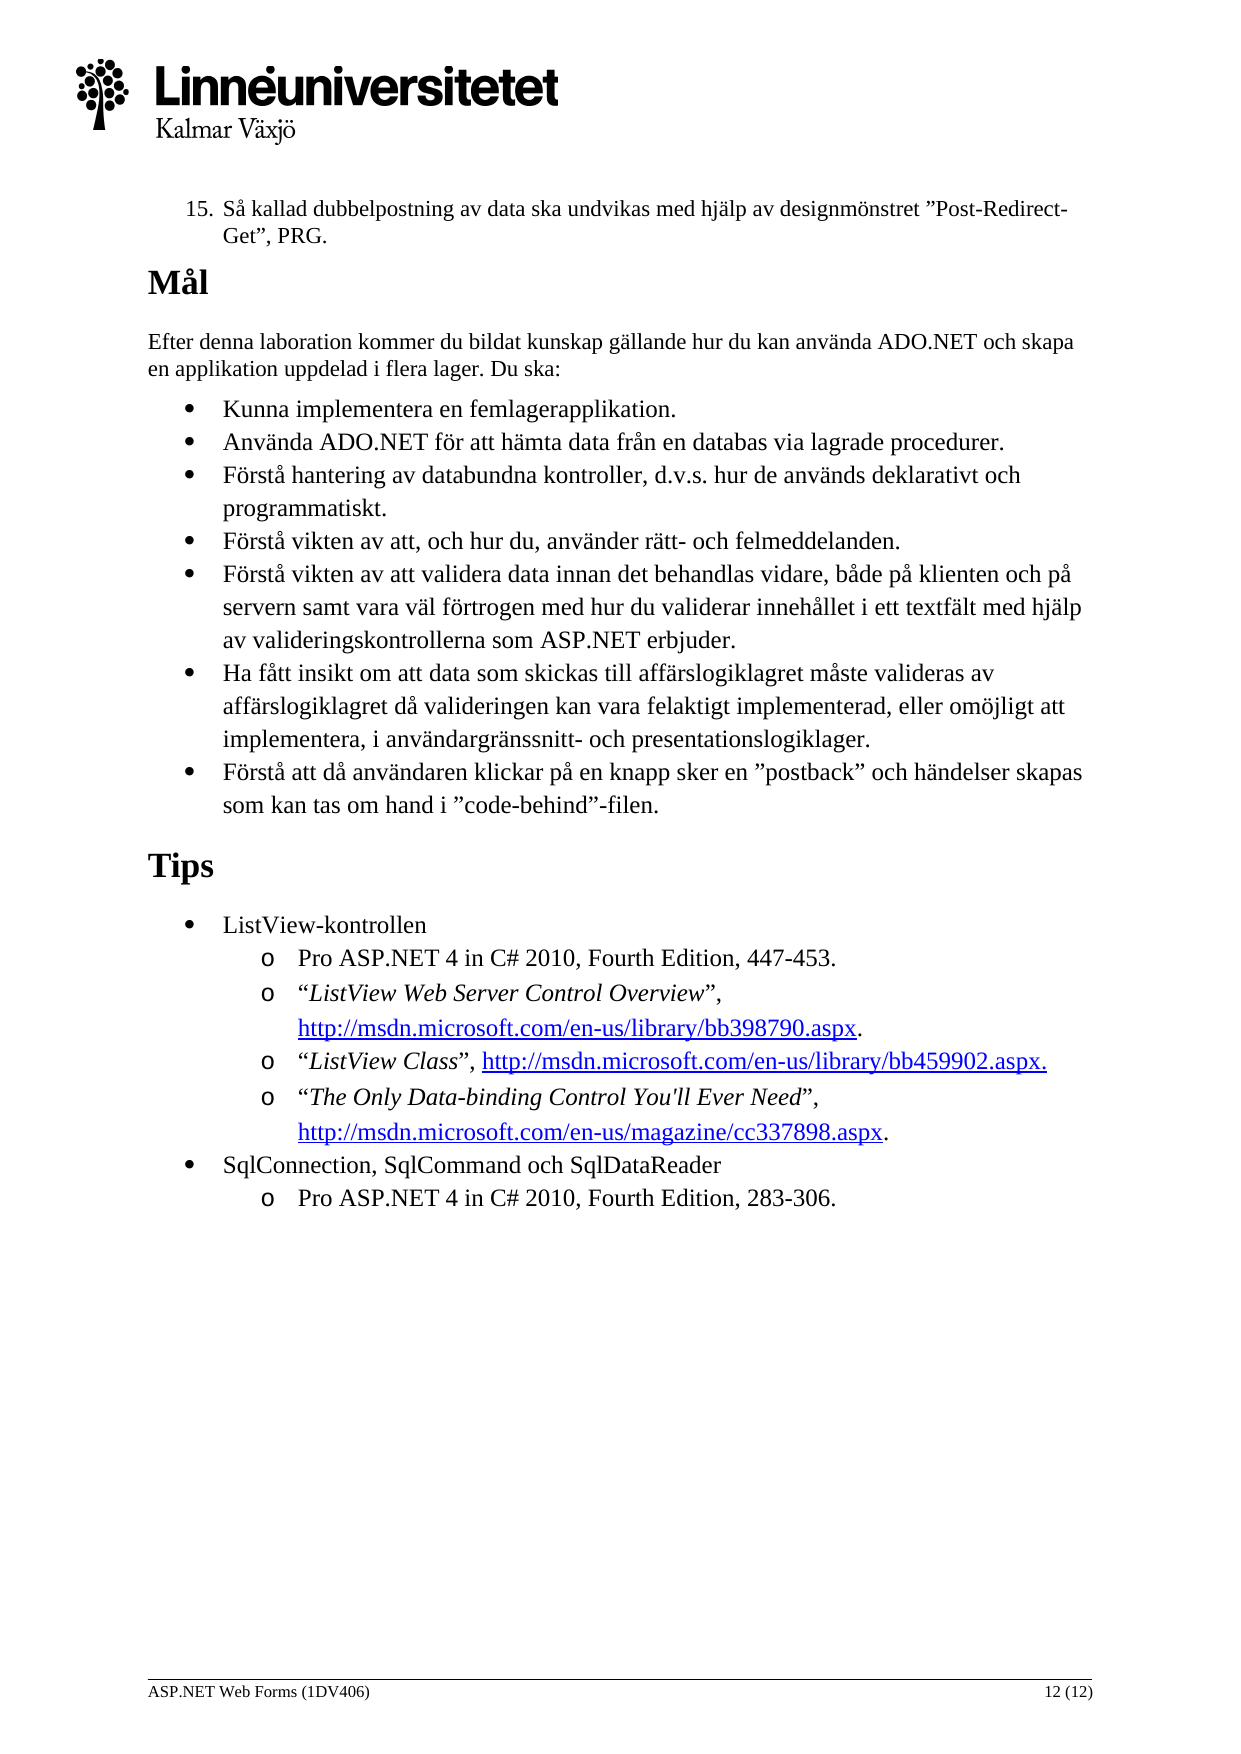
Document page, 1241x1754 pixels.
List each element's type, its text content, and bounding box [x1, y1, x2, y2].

list Förstå att då användaren klickar på en knapp sker en ”postback” och händelser skapas som kan tas om hand i ”code-behind”-filen. [185, 757, 1092, 819]
list Kunna implementera en femlagerapplikation. [185, 394, 1092, 422]
list “ListView Class”, http://msdn.microsoft.com/en-us/library/bb459902.aspx. [260, 1046, 1092, 1077]
text Efter denna laboration kommer du bildat kunskap gällande hur du kan använda ADO.NET och skapa en applikation uppdelad i flera lager. Du ska: [148, 327, 1092, 381]
list “The Only Data-binding Control You'll Ever Need”, http://msdn.microsoft.com/en-us/magazine/cc337898.aspx. [260, 1082, 1092, 1146]
list “ListView Web Server Control Overview”, http://msdn.microsoft.com/en-us/library/bb398790.aspx. [260, 978, 1092, 1042]
list Så kallad dubbelpostning av data ska undvikas med hjälp av designmönstret ”Post-Redirect-Get”, PRG. [185, 194, 1092, 249]
list Förstå hantering av databundna kontroller, d.v.s. hur de används deklarativt och programmatiskt. [185, 460, 1092, 522]
list Pro ASP.NET 4 in C# 2010, Fourth Edition, 447-453. [260, 943, 1092, 973]
list ListView-kontrollen [185, 910, 1092, 938]
list Förstå vikten av att validera data innan det behandlas vidare, både på klienten och på servern samt vara väl förtrogen med hur du validerar innehållet i ett textfält med hjälp av valideringskontrollerna som ASP.NET erbjuder. [185, 559, 1092, 654]
list Använda ADO.NET för att hämta data från en databas via lagrade procedurer. [185, 427, 1092, 456]
subtitle Tips [148, 844, 1092, 885]
list Förstå vikten av att, och hur du, använder rätt- och felmeddelanden. [185, 526, 1092, 554]
list Ha fått insikt om att data som skickas till affärslogiklagret måste valideras av affärslogiklagret då valideringen kan vara felaktigt implementerad, eller omöjligt att implementera, i användargränssnitt- och presentationslogiklager. [185, 658, 1092, 753]
picture [156, 66, 558, 145]
list SqlConnection, SqlCommand och SqlDataReader [185, 1150, 1092, 1178]
list Pro ASP.NET 4 in C# 2010, Fourth Edition, 283-306. [260, 1183, 1092, 1214]
subtitle Mål [148, 261, 1092, 302]
picture [76, 59, 129, 130]
